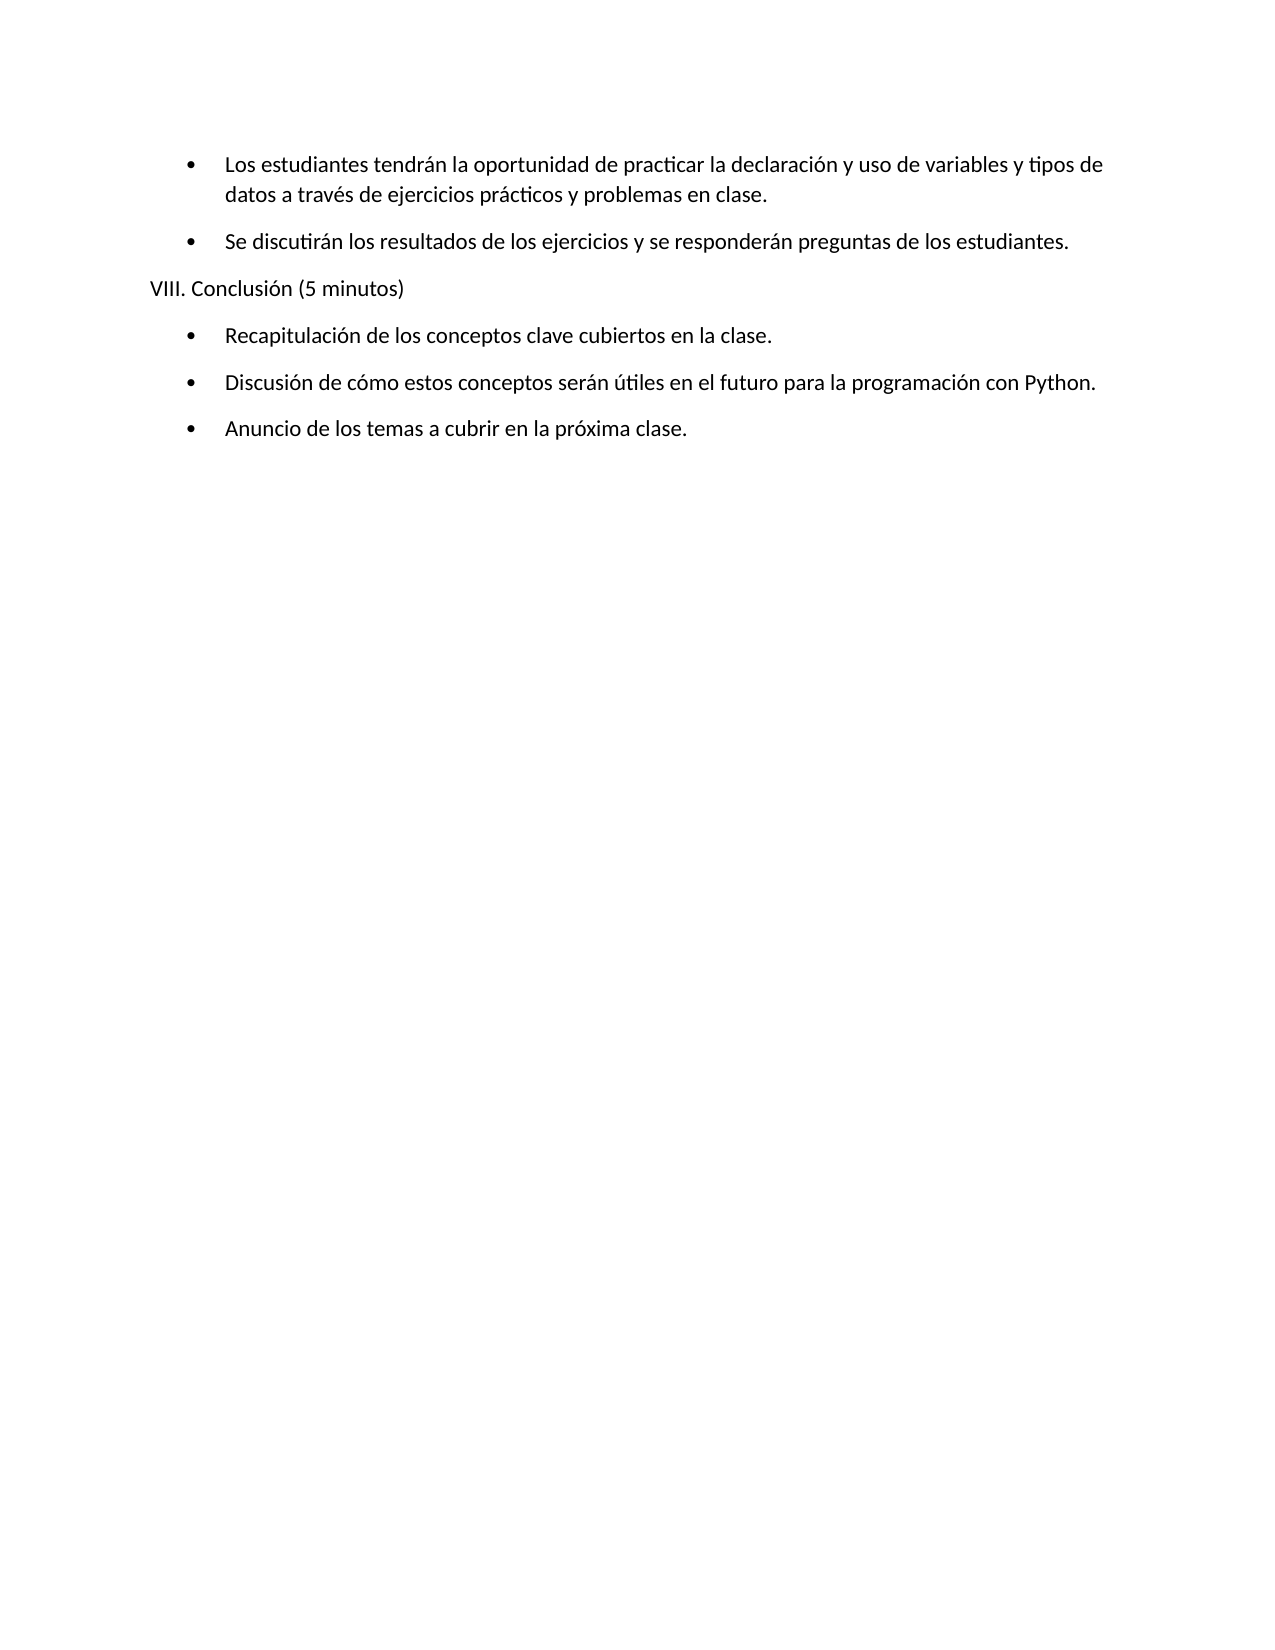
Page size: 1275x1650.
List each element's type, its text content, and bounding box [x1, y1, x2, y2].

list Los estudiantes tendrán la oportunidad de practicar la declaración y uso de variables y tipos de datos a través de ejercicios prácticos y problemas en clase. [187, 150, 1125, 208]
list Discusión de cómo estos conceptos serán útiles en el futuro para la programación con Python. [187, 368, 1125, 396]
list Se discutirán los resultados de los ejercicios y se responderán preguntas de los estudiantes. [187, 227, 1125, 255]
list Anuncio de los temas a cubrir en la próxima clase. [187, 414, 1125, 443]
list Recapitulación de los conceptos clave cubiertos en la clase. [187, 321, 1125, 349]
text VIII. Conclusión (5 minutos) [150, 274, 1125, 302]
